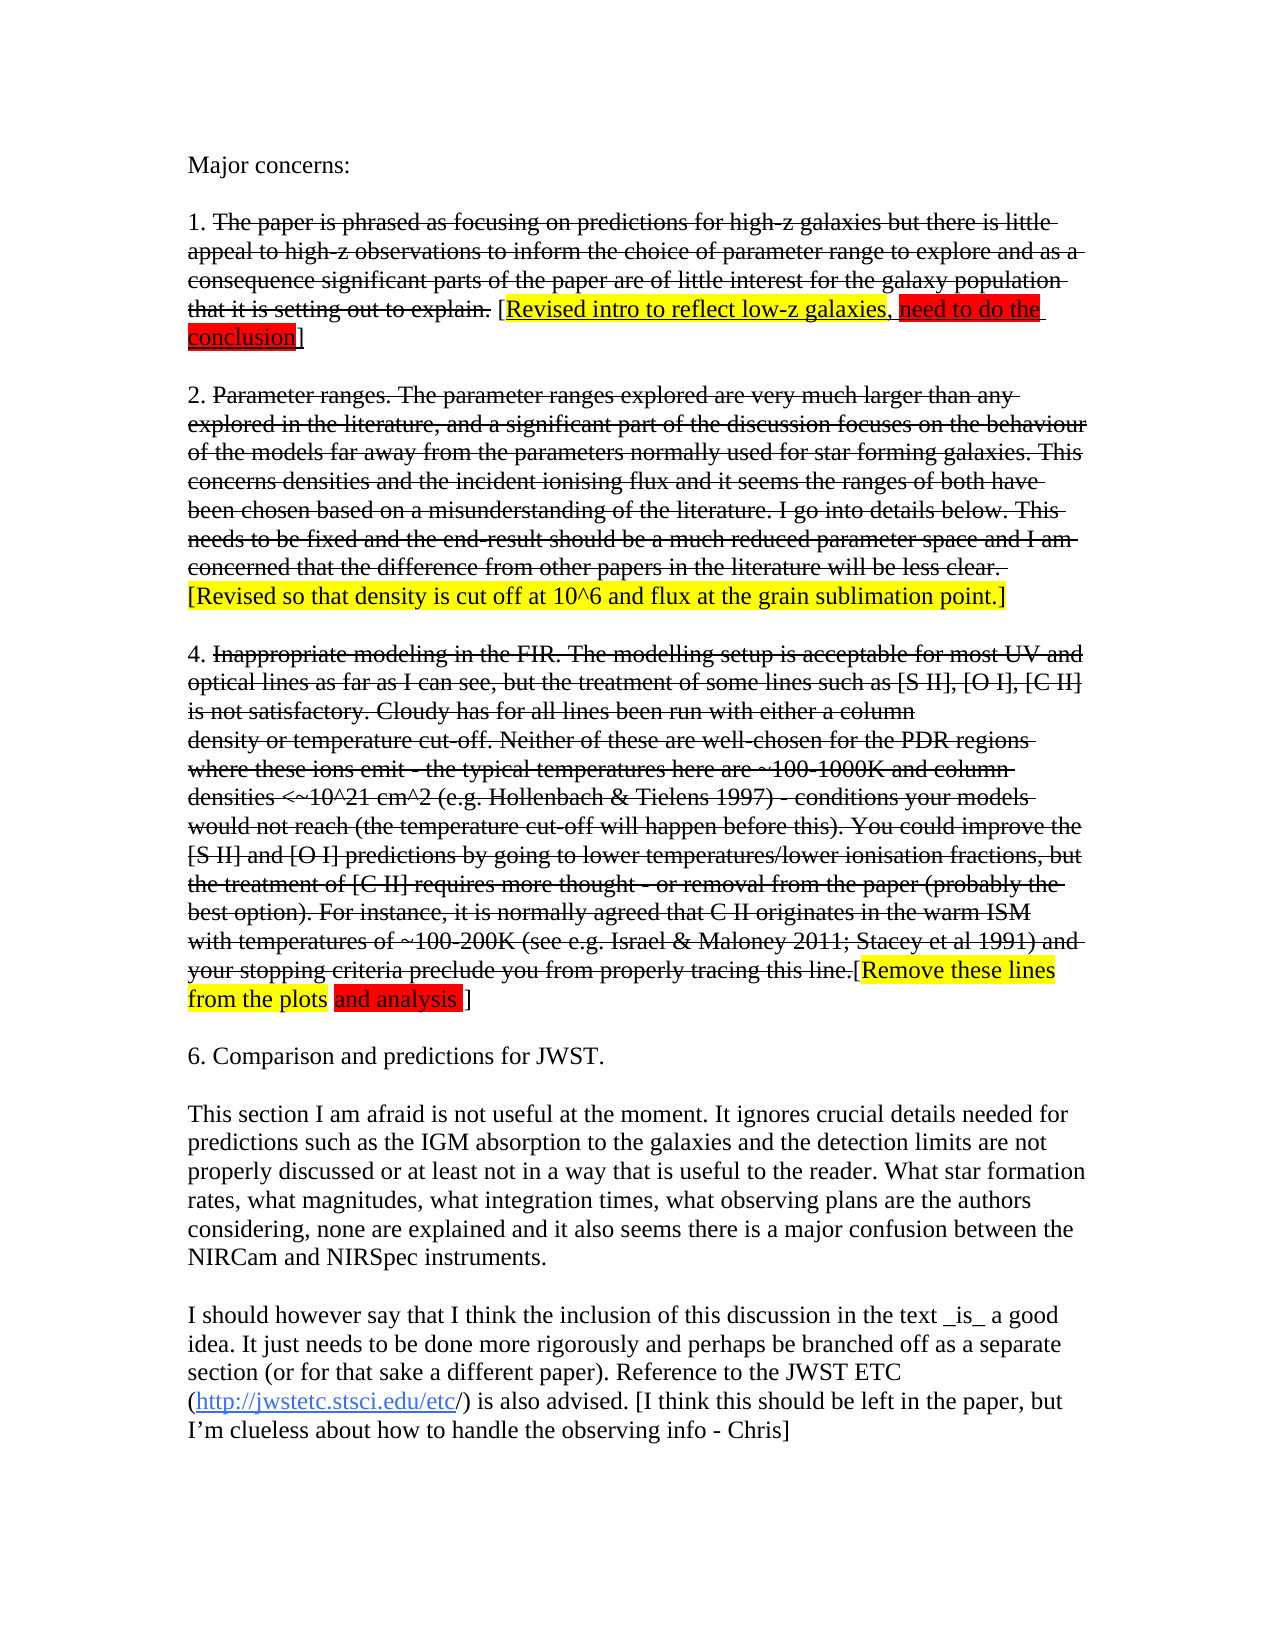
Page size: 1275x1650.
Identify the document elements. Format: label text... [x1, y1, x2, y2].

text 1. The paper is phrased as focusing on predictions for high-z galaxies but there is little appeal to high-z observations to inform the choice of parameter range to explore and as a consequence significant parts of the paper are of little interest for the galaxy population that it is setting out to explain. [Revised intro to reflect low-z galaxies, need to do the conclusion] [187, 207, 1087, 351]
text 2. Parameter ranges. The parameter ranges explored are very much larger than any explored in the literature, and a significant part of the discussion focuses on the behaviour of the models far away from the parameters normally used for star forming galaxies. This concerns densities and the incident ionising flux and it seems the ranges of both have been chosen based on a misunderstanding of the literature. I go into details below. This needs to be fixed and the end-result should be a much reduced parameter space and I am concerned that the difference from other papers in the literature will be less clear. [Revised so that density is cut off at 10^6 and flux at the grain sublimation point.] [187, 425, 1087, 610]
text density or temperature cut-off. Neither of these are well-chosen for the PDR regions where these ions emit - the typical temperatures here are ~100-1000K and column densities <~10^21 cm^2 (e.g. Hollenbach & Tielens 1997) - conditions your models would not reach (the temperature cut-off will happen before this). You could improve the [S II] and [O I] predictions by going to lower temperatures/lower ionisation fractions, but the treatment of [C II] requires more thought - or removal from the paper (probably the best option). For instance, it is normally agreed that C II originates in the warm ISM [187, 725, 1087, 926]
text 4. Inappropriate modeling in the FIR. The modelling setup is acceptable for most UV and optical lines as far as I can see, but the treatment of some lines such as [S II], [O I], [C II] is not satisfactory. Cloudy has for all lines been run with either a column [187, 639, 1087, 725]
text This section I am afraid is not useful at the moment. It ignores crucial details needed for predictions such as the IGM absorption to the galaxies and the detection limits are not properly discussed or at least not in a way that is useful to the reader. What star formation [187, 1099, 1087, 1185]
text rates, what magnitudes, what integration times, what observing plans are the authors considering, none are explained and it also seems there is a major confusion between the NIRCam and NIRSpec instruments. [187, 1185, 1087, 1271]
text (http://jwstetc.stsci.edu/etc/) is also advised. [I think this should be left in the paper, but I’m clueless about how to handle the observing info - Chris] [187, 1386, 1087, 1444]
text 6. Comparison and predictions for JWST. [187, 1041, 1087, 1070]
text Major concerns: [187, 150, 1087, 179]
text with temperatures of ~100-200K (see e.g. Israel & Maloney 2011; Stacey et al 1991) and your stopping criteria preclude you from properly tracing this line.[Remove these lines from the plots and analysis ] [187, 926, 1087, 1012]
text I should however say that I think the inclusion of this discussion in the text _is_ a good idea. It just needs to be done more rigorously and perhaps be branched off as a separate section (or for that sake a different paper). Reference to the JWST ETC [187, 1300, 1087, 1386]
